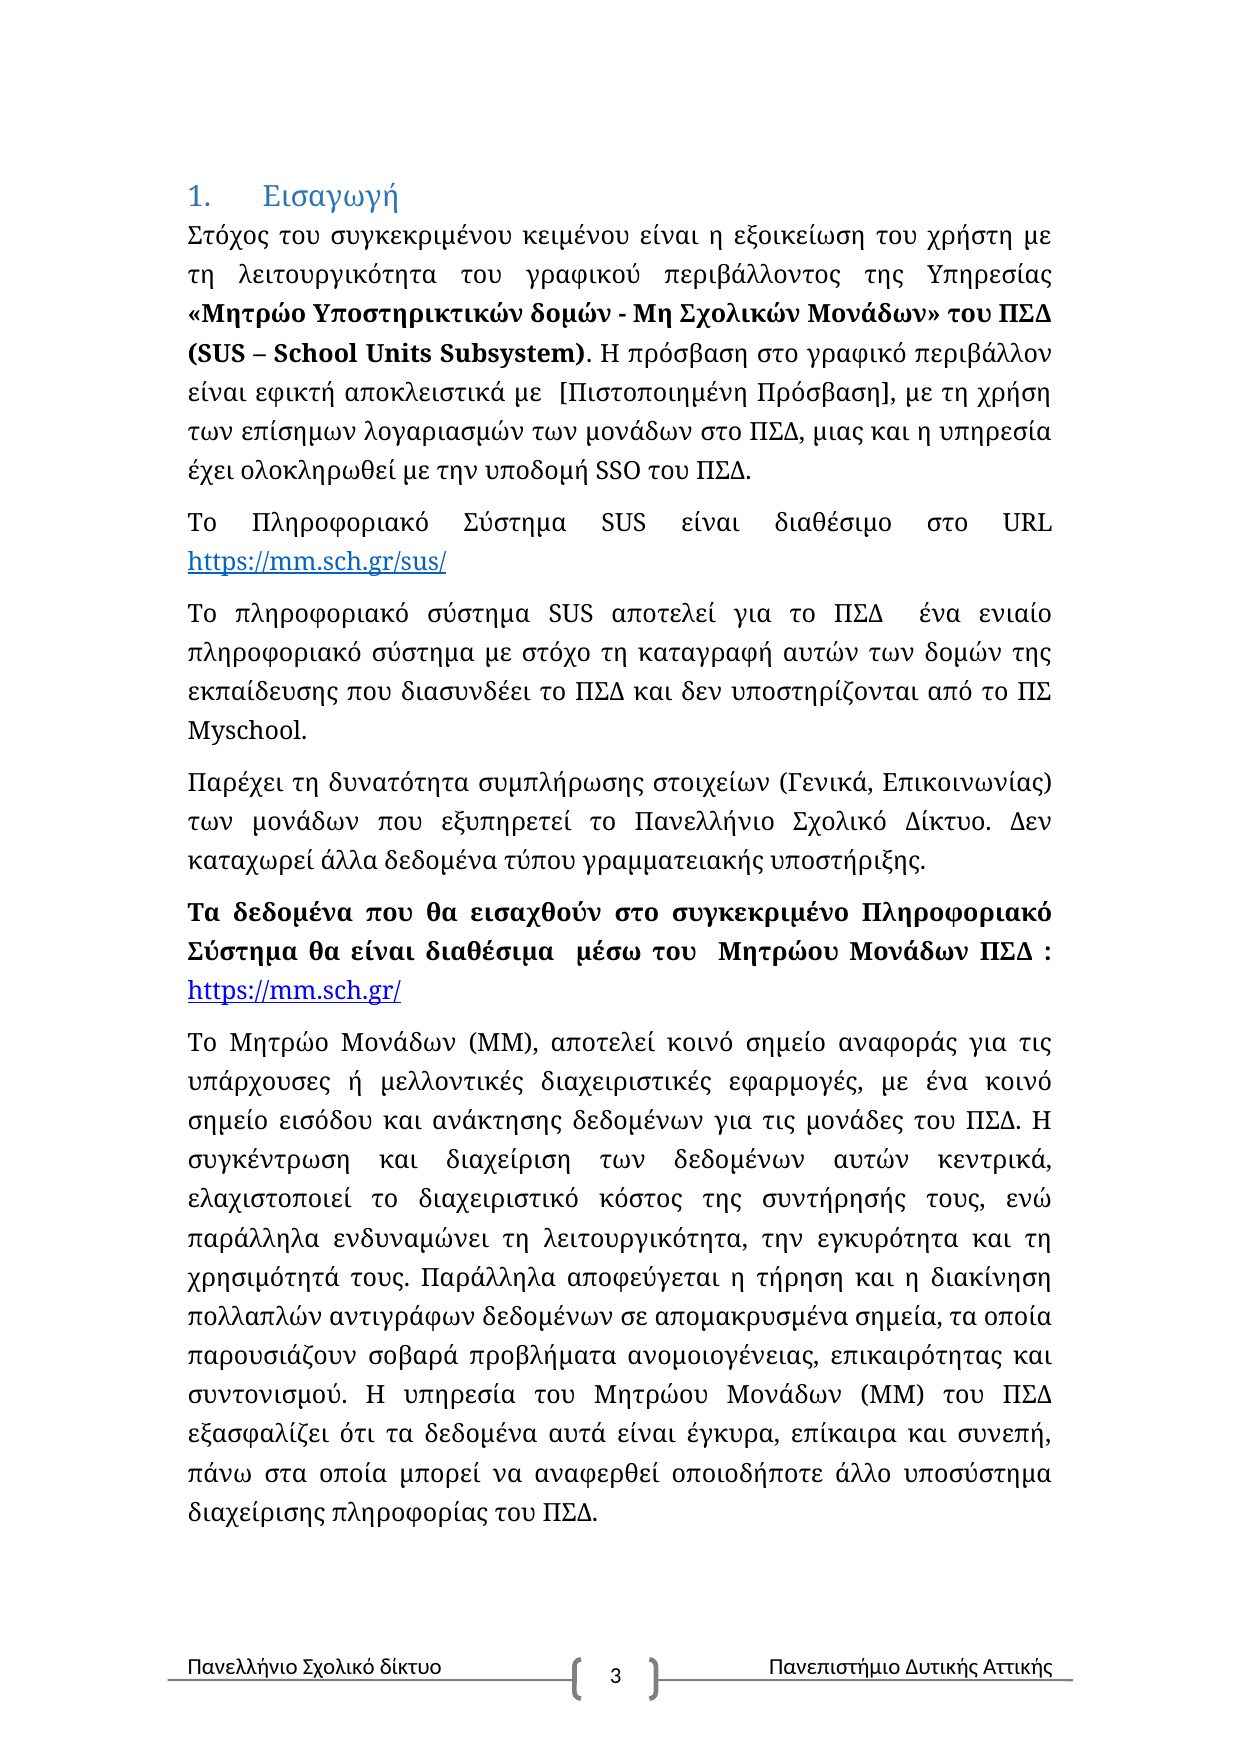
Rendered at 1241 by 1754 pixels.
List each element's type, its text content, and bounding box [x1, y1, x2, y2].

text Το Πληροφοριακό Σύστημα SUS είναι διαθέσιμο στο URL https://mm.sch.gr/sus/ [187, 504, 1053, 578]
text Τα δεδομένα που θα εισαχθούν στο συγκεκριμένο Πληροφοριακό Σύστημα θα είναι διαθέσιμα μέσω του Μητρώου Μονάδων ΠΣΔ : https://mm.sch.gr/ [187, 894, 1053, 1007]
text Το Μητρώο Μονάδων (ΜΜ), αποτελεί κοινό σημείο αναφοράς για τις υπάρχουσες ή μελλοντικές διαχειριστικές εφαρμογές, με ένα κοινό σημείο εισόδου και ανάκτησης δεδομένων για τις μονάδες του ΠΣΔ. Η συγκέντρωση και διαχείριση των δεδομένων αυτών κεντρικά, ελαχιστοποιεί το διαχειριστικό κόστος της συντήρησής τους, ενώ παράλληλα ενδυναμώνει τη λειτουργικότητα, την εγκυρότητα και τη χρησιμότητά τους. Παράλληλα αποφεύγεται η τήρηση και η διακίνηση πολλαπλών αντιγράφων δεδομένων σε απομακρυσμένα σημεία, τα οποία παρουσιάζουν σοβαρά προβλήματα ανομοιογένειας, επικαιρότητας και συντονισμού. Η υπηρεσία του Μητρώου Μονάδων (ΜΜ) του ΠΣΔ εξασφαλίζει ότι τα δεδομένα αυτά είναι έγκυρα, επίκαιρα και συνεπή, πάνω στα οποία μπορεί να αναφερθεί οποιοδήποτε άλλο υποσύστημα διαχείρισης πληροφορίας του ΠΣΔ. [187, 1024, 1053, 1528]
text Παρέχει τη δυνατότητα συμπλήρωσης στοιχείων (Γενικά, Επικοινωνίας) των μονάδων που εξυπηρετεί το Πανελλήνιο Σχολικό Δίκτυο. Δεν καταχωρεί άλλα δεδομένα τύπου γραμματειακής υποστήριξης. [187, 764, 1053, 877]
text Το πληροφοριακό σύστημα SUS αποτελεί για το ΠΣΔ ένα ενιαίο πληροφοριακό σύστημα με στόχο τη καταγραφή αυτών των δομών της εκπαίδευσης που διασυνδέει το ΠΣΔ και δεν υποστηρίζονται από το ΠΣ Myschool. [187, 595, 1053, 747]
subtitle Εισαγωγή [187, 175, 1053, 215]
text Στόχος του συγκεκριμένου κειμένου είναι η εξοικείωση του χρήστη με τη λειτουργικότητα του γραφικού περιβάλλοντος της Υπηρεσίας «Μητρώο Υποστηρικτικών δομών - Μη Σχολικών Μονάδων» του ΠΣΔ (SUS – School Units Subsystem). H πρόσβαση στο γραφικό περιβάλλον είναι εφικτή αποκλειστικά με [Πιστοποιημένη Πρόσβαση], με τη χρήση των επίσημων λογαριασμών των μονάδων στο ΠΣΔ, μιας και η υπηρεσία έχει ολοκληρωθεί με την υποδομή SSO του ΠΣΔ. [187, 218, 1053, 487]
